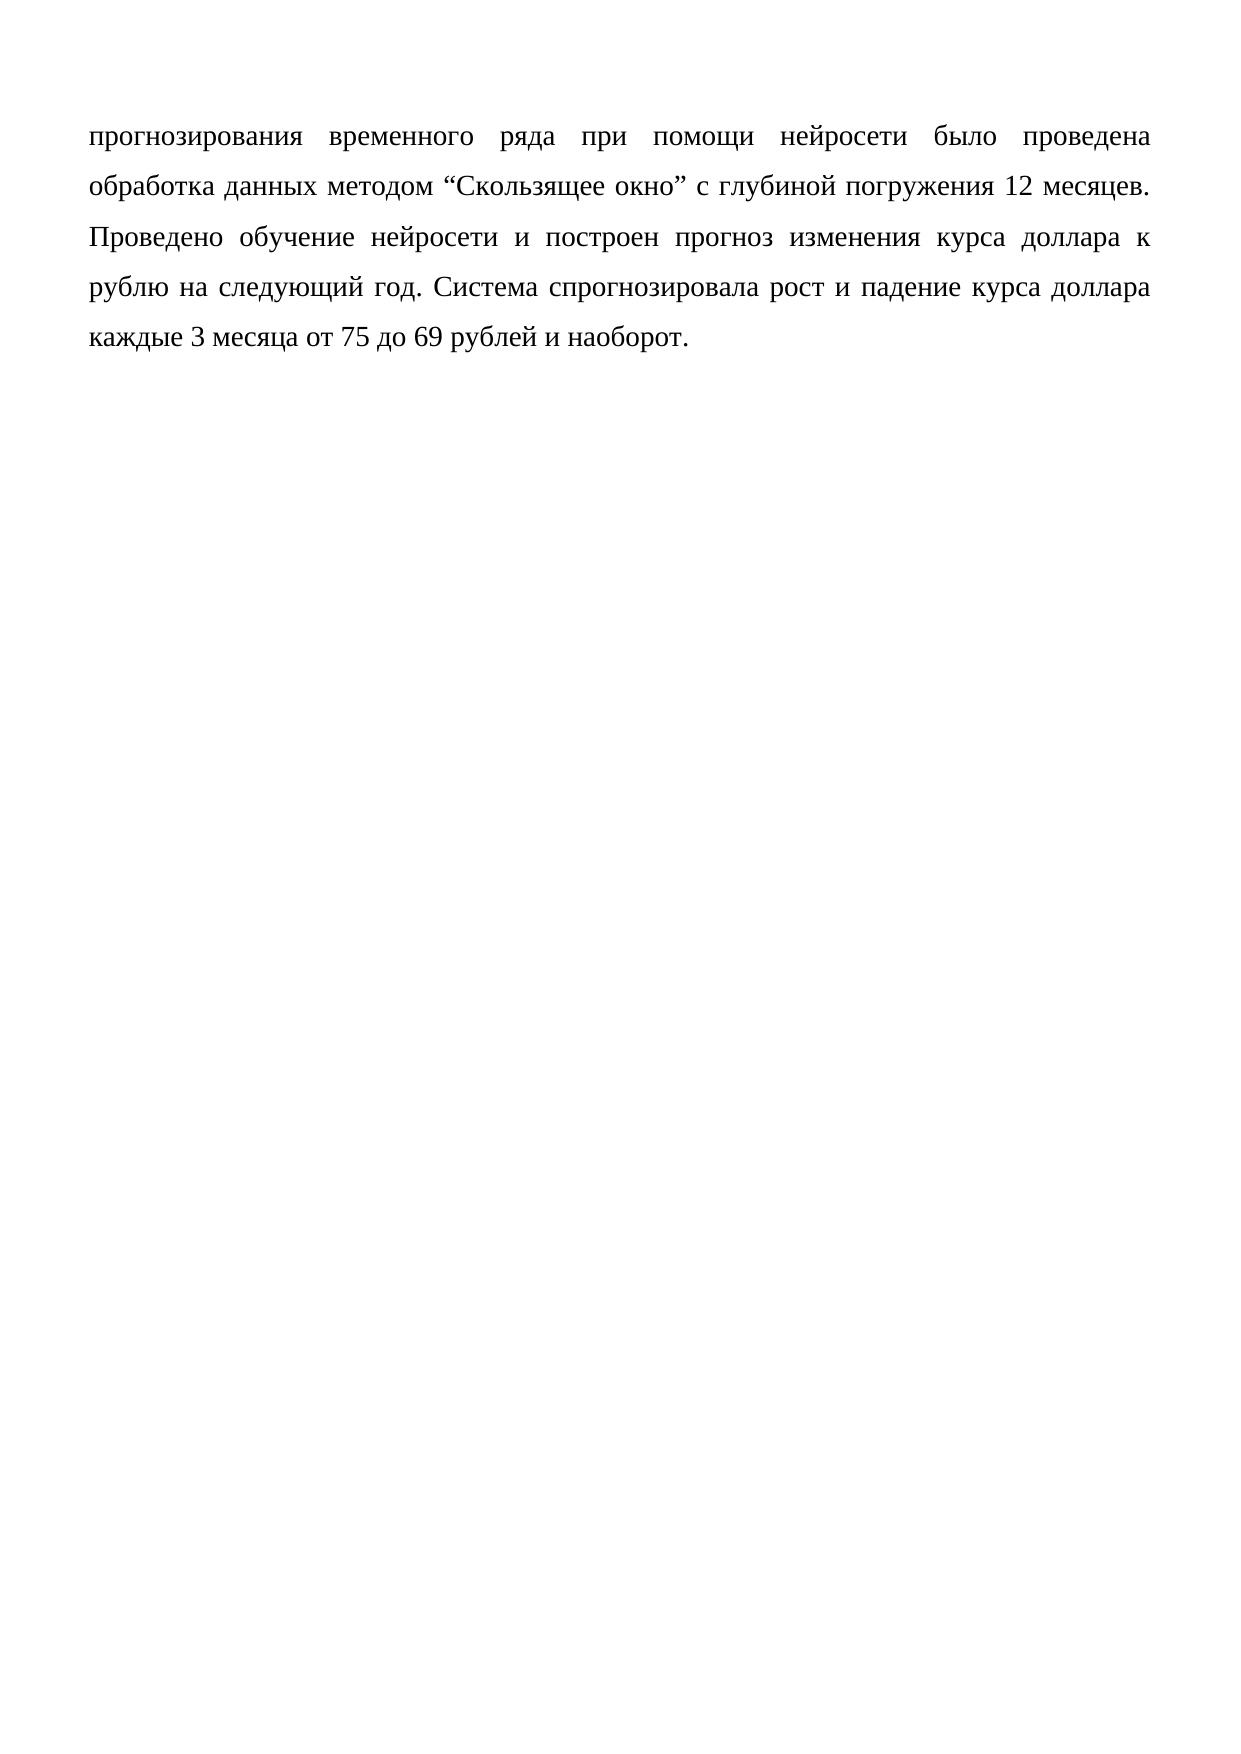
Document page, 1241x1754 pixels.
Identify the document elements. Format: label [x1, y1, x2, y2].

text [88, 118, 1152, 353]
